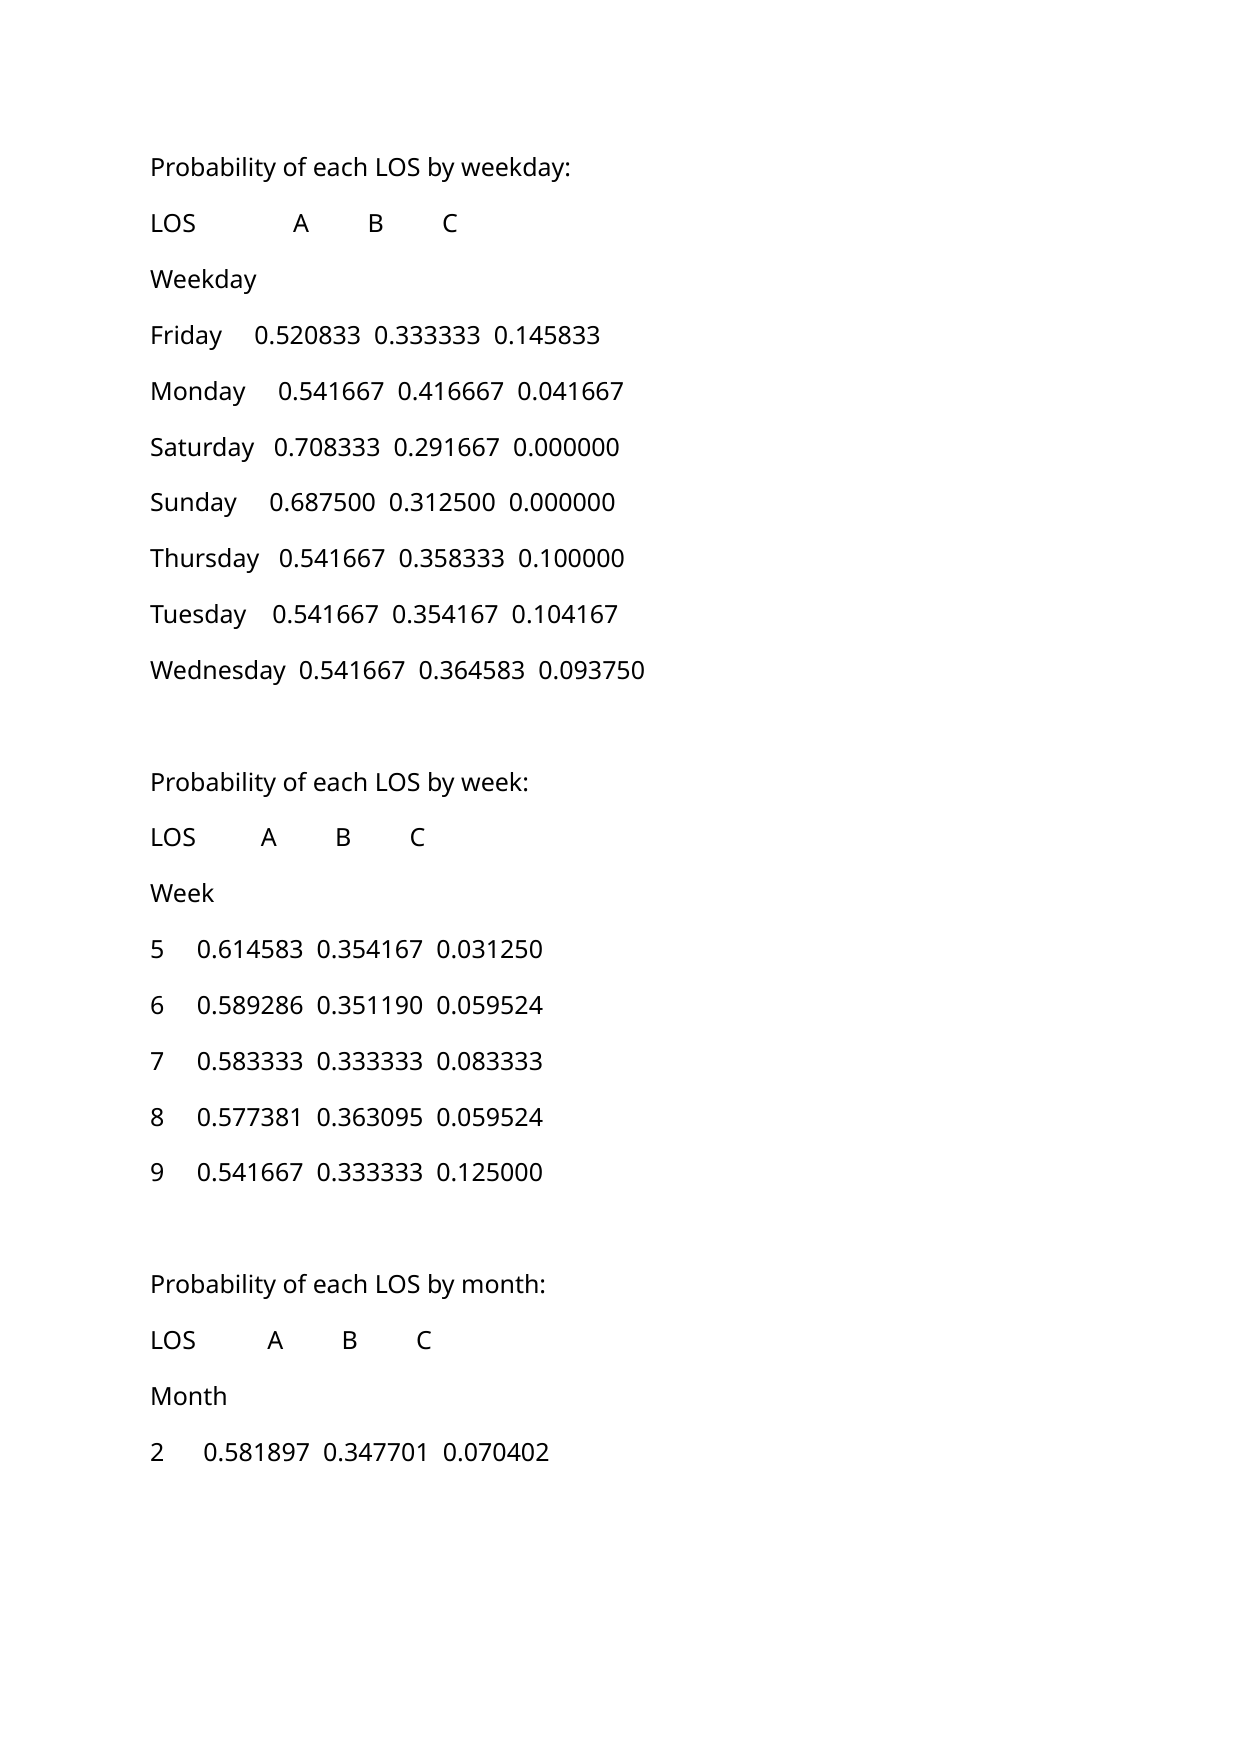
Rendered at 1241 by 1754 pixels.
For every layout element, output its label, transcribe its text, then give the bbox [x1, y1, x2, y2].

text Saturday 0.708333 0.291667 0.000000 [150, 429, 1090, 463]
text 2 0.581897 0.347701 0.070402 [150, 1434, 1090, 1468]
text 9 0.541667 0.333333 0.125000 [150, 1155, 1090, 1189]
text Tuesday 0.541667 0.354167 0.104167 [150, 597, 1090, 631]
text Probability of each LOS by weekday: [150, 150, 1090, 184]
text 8 0.577381 0.363095 0.059524 [150, 1099, 1090, 1133]
text 7 0.583333 0.333333 0.083333 [150, 1043, 1090, 1077]
text 5 0.614583 0.354167 0.031250 [150, 932, 1090, 966]
text Sunday 0.687500 0.312500 0.000000 [150, 485, 1090, 519]
text LOS A B C [150, 206, 1090, 240]
text LOS A B C [150, 820, 1090, 854]
text Weekday [150, 262, 1090, 296]
text Thursday 0.541667 0.358333 0.100000 [150, 541, 1090, 575]
text 6 0.589286 0.351190 0.059524 [150, 987, 1090, 1022]
text Probability of each LOS by week: [150, 764, 1090, 798]
text Month [150, 1378, 1090, 1412]
text LOS A B C [150, 1322, 1090, 1357]
text Week [150, 876, 1090, 910]
text Friday 0.520833 0.333333 0.145833 [150, 317, 1090, 352]
text Wednesday 0.541667 0.364583 0.093750 [150, 652, 1090, 687]
text Monday 0.541667 0.416667 0.041667 [150, 373, 1090, 407]
text Probability of each LOS by month: [150, 1267, 1090, 1301]
